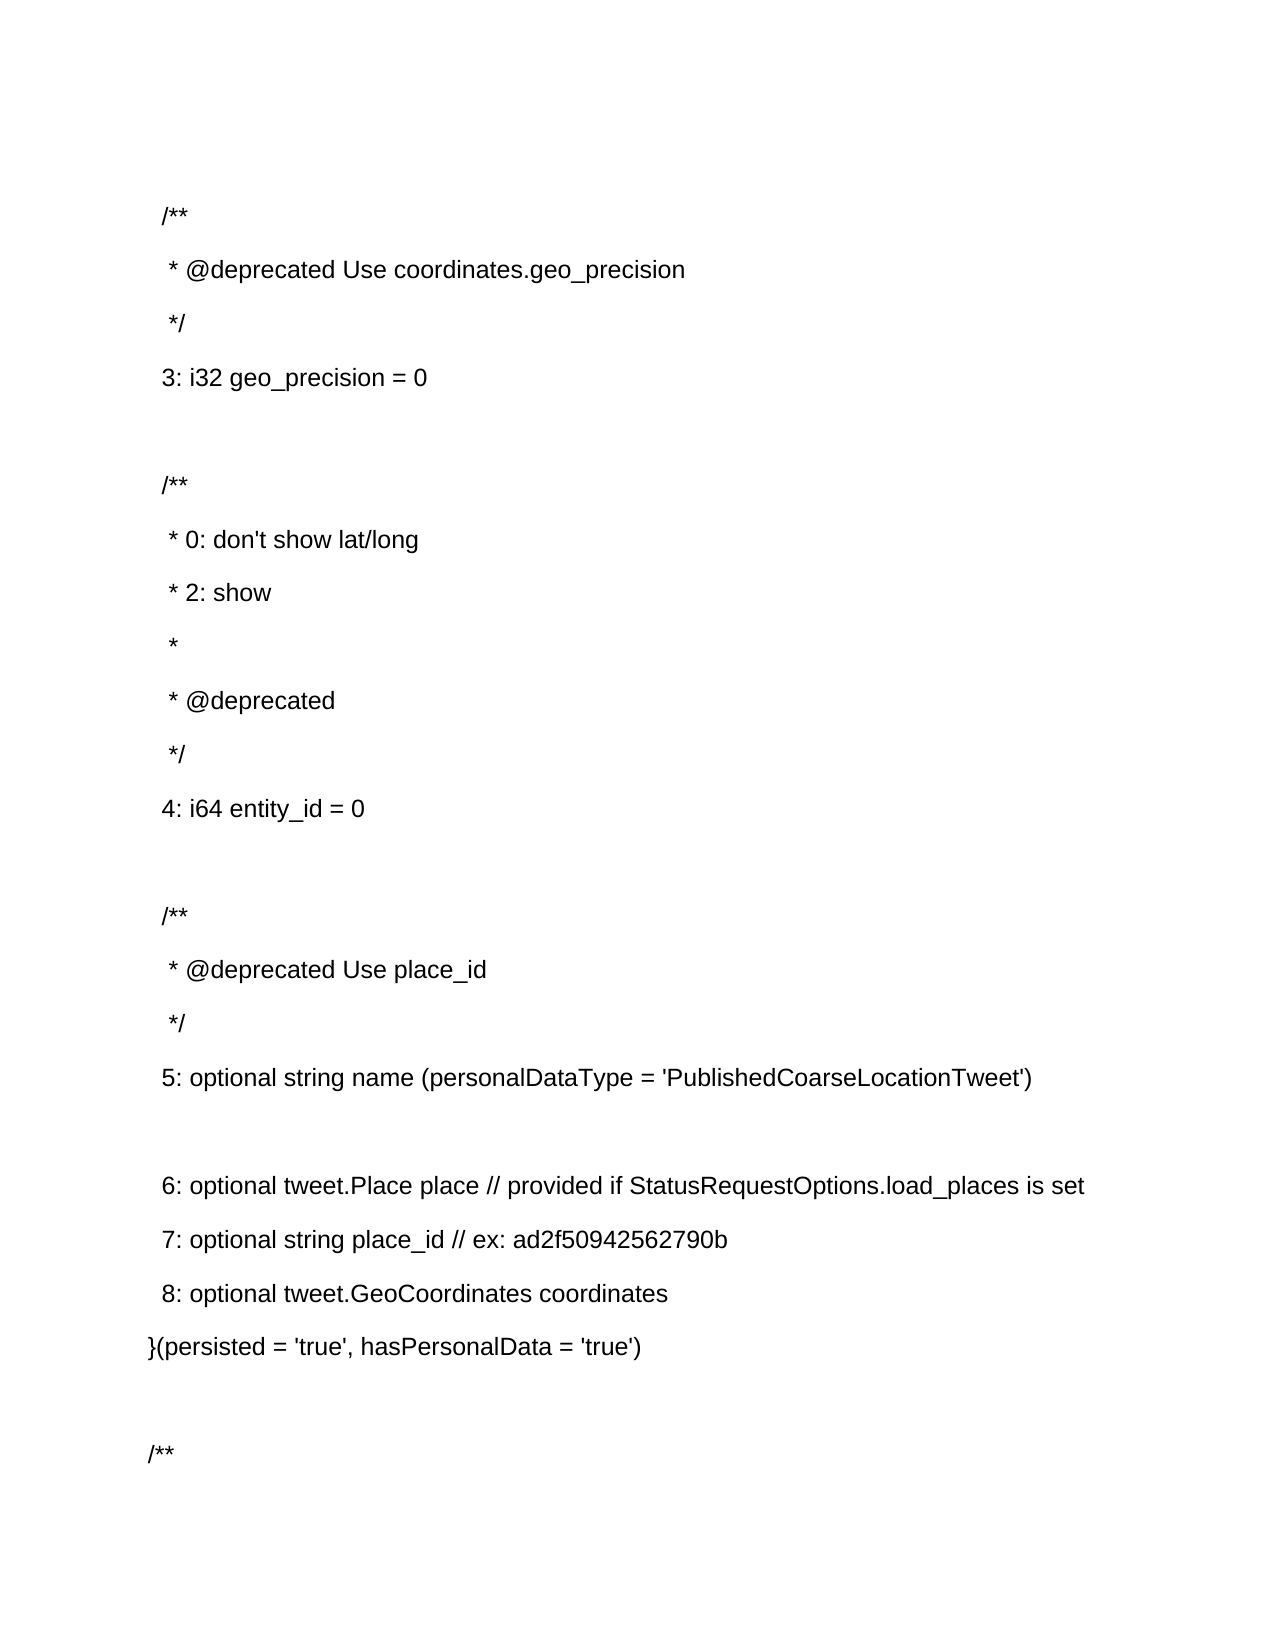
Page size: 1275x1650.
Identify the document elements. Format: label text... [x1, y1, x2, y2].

text 8: optional tweet.GeoCoordinates coordinates [148, 1278, 1127, 1307]
text * 0: don't show lat/long [148, 524, 1127, 553]
text */ [148, 1009, 1127, 1038]
text 5: optional string name (personalDataType = 'PublishedCoarseLocationTweet') [148, 1063, 1127, 1092]
text 7: optional string place_id // ex: ad2f50942562790b [148, 1225, 1127, 1253]
text 6: optional tweet.Place place // provided if StatusRequestOptions.load_places is set [148, 1171, 1127, 1199]
text /** [148, 201, 1127, 230]
text /** [148, 902, 1127, 930]
text * @deprecated [148, 686, 1127, 715]
text /** [148, 1440, 1127, 1469]
text * 2: show [148, 578, 1127, 607]
text * @deprecated Use place_id [148, 955, 1127, 984]
text 4: i64 entity_id = 0 [148, 794, 1127, 823]
text */ [148, 740, 1127, 769]
text */ [148, 309, 1127, 338]
text 3: i32 geo_precision = 0 [148, 363, 1127, 392]
text * [148, 632, 1127, 661]
text /** [148, 471, 1127, 499]
text }(persisted = 'true', hasPersonalData = 'true') [148, 1332, 1127, 1361]
text * @deprecated Use coordinates.geo_precision [148, 255, 1127, 284]
